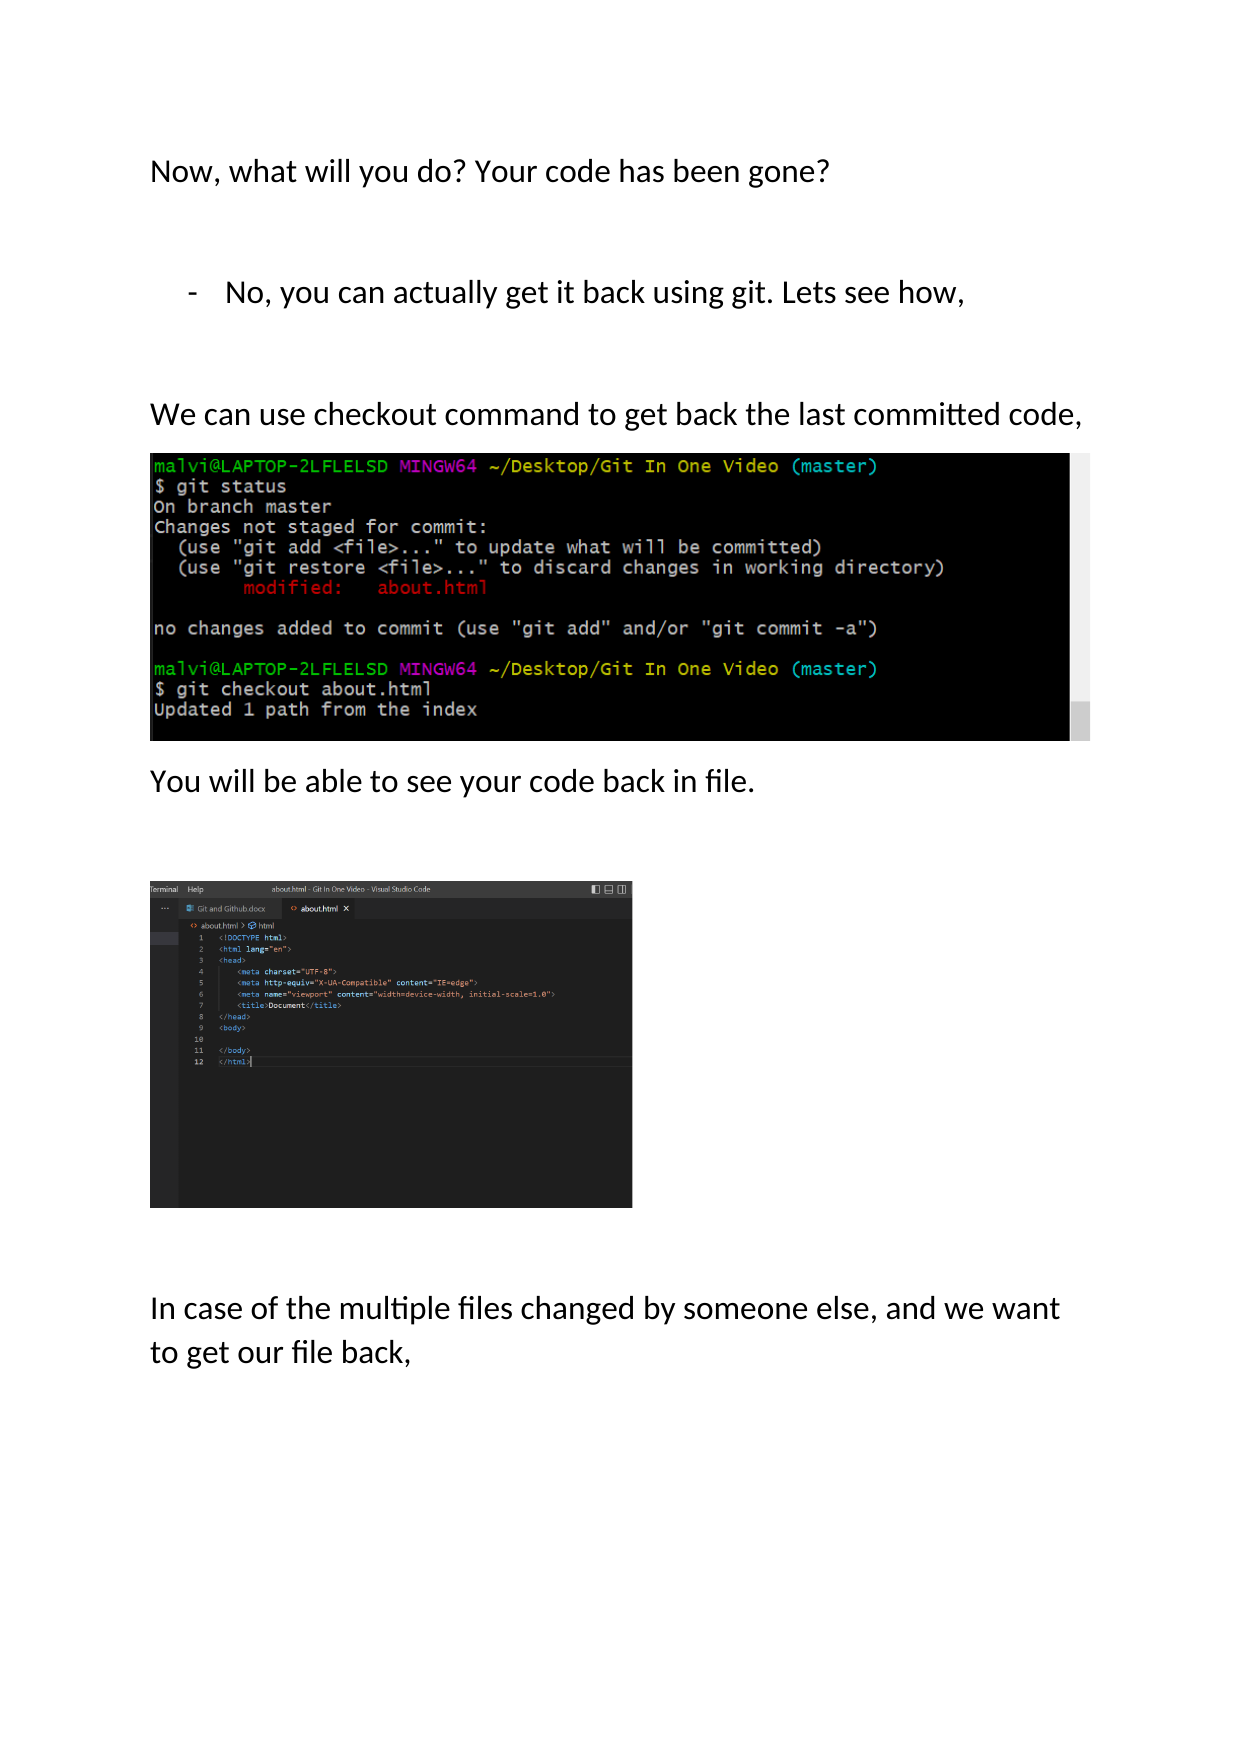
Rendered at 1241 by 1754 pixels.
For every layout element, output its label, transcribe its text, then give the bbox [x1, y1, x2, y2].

picture [150, 453, 1091, 741]
text Now, what will you do? Your code has been gone? [150, 150, 1090, 191]
picture [150, 881, 633, 1208]
text We can use checkout command to get back the last committed code, [150, 392, 1090, 433]
list No, you can actually get it back using git. Lets see how, [187, 271, 1090, 312]
text In case of the multiple files changed by someone else, and we want to get our file back, [150, 1287, 1090, 1372]
text You will be able to see your code back in file. [150, 760, 1090, 800]
